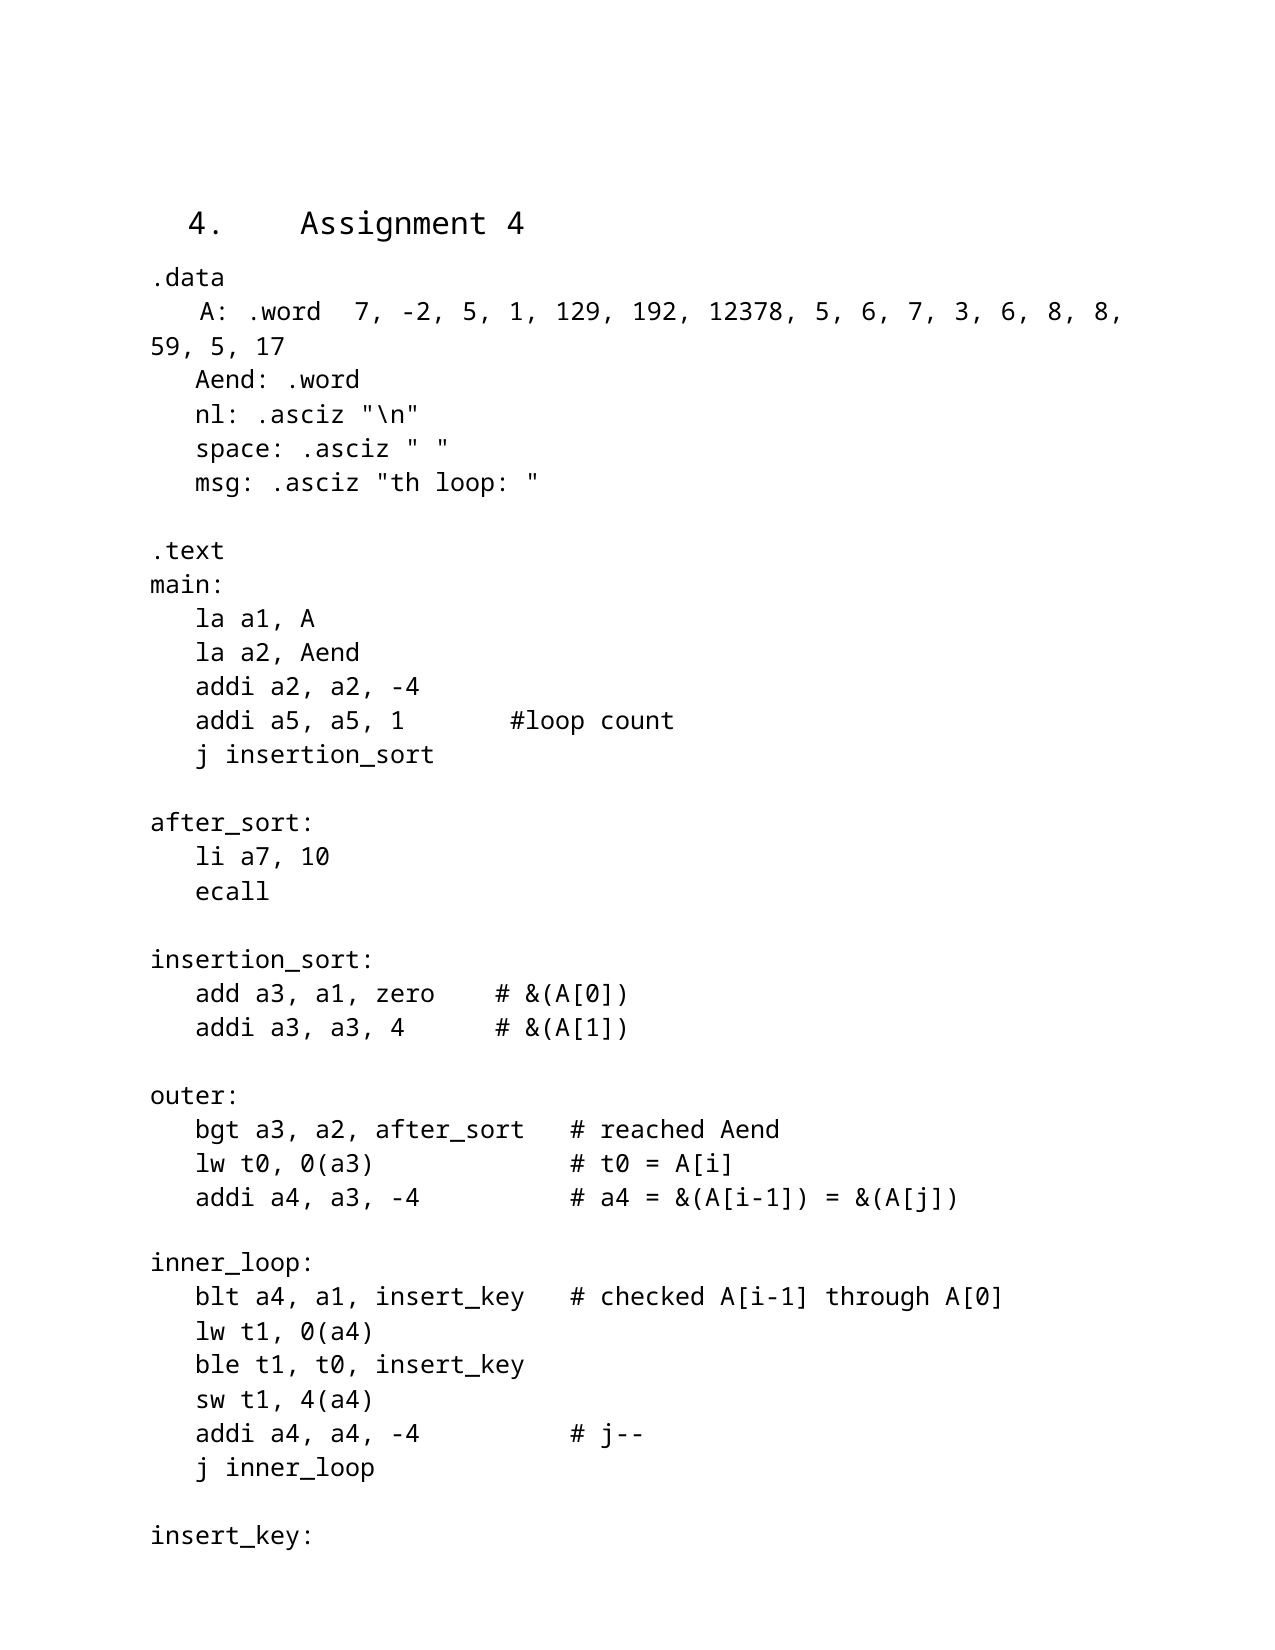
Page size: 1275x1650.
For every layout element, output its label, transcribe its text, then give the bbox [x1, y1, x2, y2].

text lw t1, 0(a4) [150, 1313, 1125, 1347]
text la a2, Aend [150, 635, 1125, 669]
text addi a3, a3, 4 # &(A[1]) [150, 1009, 1125, 1043]
text addi a5, a5, 1 #loop count [150, 703, 1125, 737]
text j inner_loop [150, 1449, 1125, 1483]
text space: .asciz " " [150, 430, 1125, 464]
text addi a4, a4, -4 # j-- [150, 1415, 1125, 1449]
text inner_loop: [150, 1245, 1125, 1279]
text addi a2, a2, -4 [150, 669, 1125, 703]
text addi a4, a3, -4 # a4 = &(A[i-1]) = &(A[j]) [150, 1180, 1125, 1214]
text li a7, 10 [150, 839, 1125, 873]
text .data [150, 260, 1125, 294]
text sw t1, 4(a4) [150, 1381, 1125, 1415]
text j insertion_sort [150, 737, 1125, 771]
text insert_key: [150, 1517, 1125, 1552]
text nl: .asciz "\n" [150, 396, 1125, 430]
text Aend: .word [150, 362, 1125, 396]
text add a3, a1, zero # &(A[0]) [150, 975, 1125, 1009]
text bgt a3, a2, after_sort # reached Aend [150, 1112, 1125, 1146]
text main: [150, 567, 1125, 601]
text la a1, A [150, 601, 1125, 635]
text .text [150, 532, 1125, 567]
list Assignment 4 [187, 201, 1125, 243]
text lw t0, 0(a3) # t0 = A[i] [150, 1146, 1125, 1180]
text A: .word 7, -2, 5, 1, 129, 192, 12378, 5, 6, 7, 3, 6, 8, 8, 59, 5, 17 [150, 294, 1125, 362]
text msg: .asciz "th loop: " [150, 464, 1125, 498]
text insertion_sort: [150, 941, 1125, 975]
text ecall [150, 873, 1125, 907]
text after_sort: [150, 805, 1125, 839]
text blt a4, a1, insert_key # checked A[i-1] through A[0] [150, 1279, 1125, 1313]
text outer: [150, 1077, 1125, 1112]
text ble t1, t0, insert_key [150, 1347, 1125, 1381]
